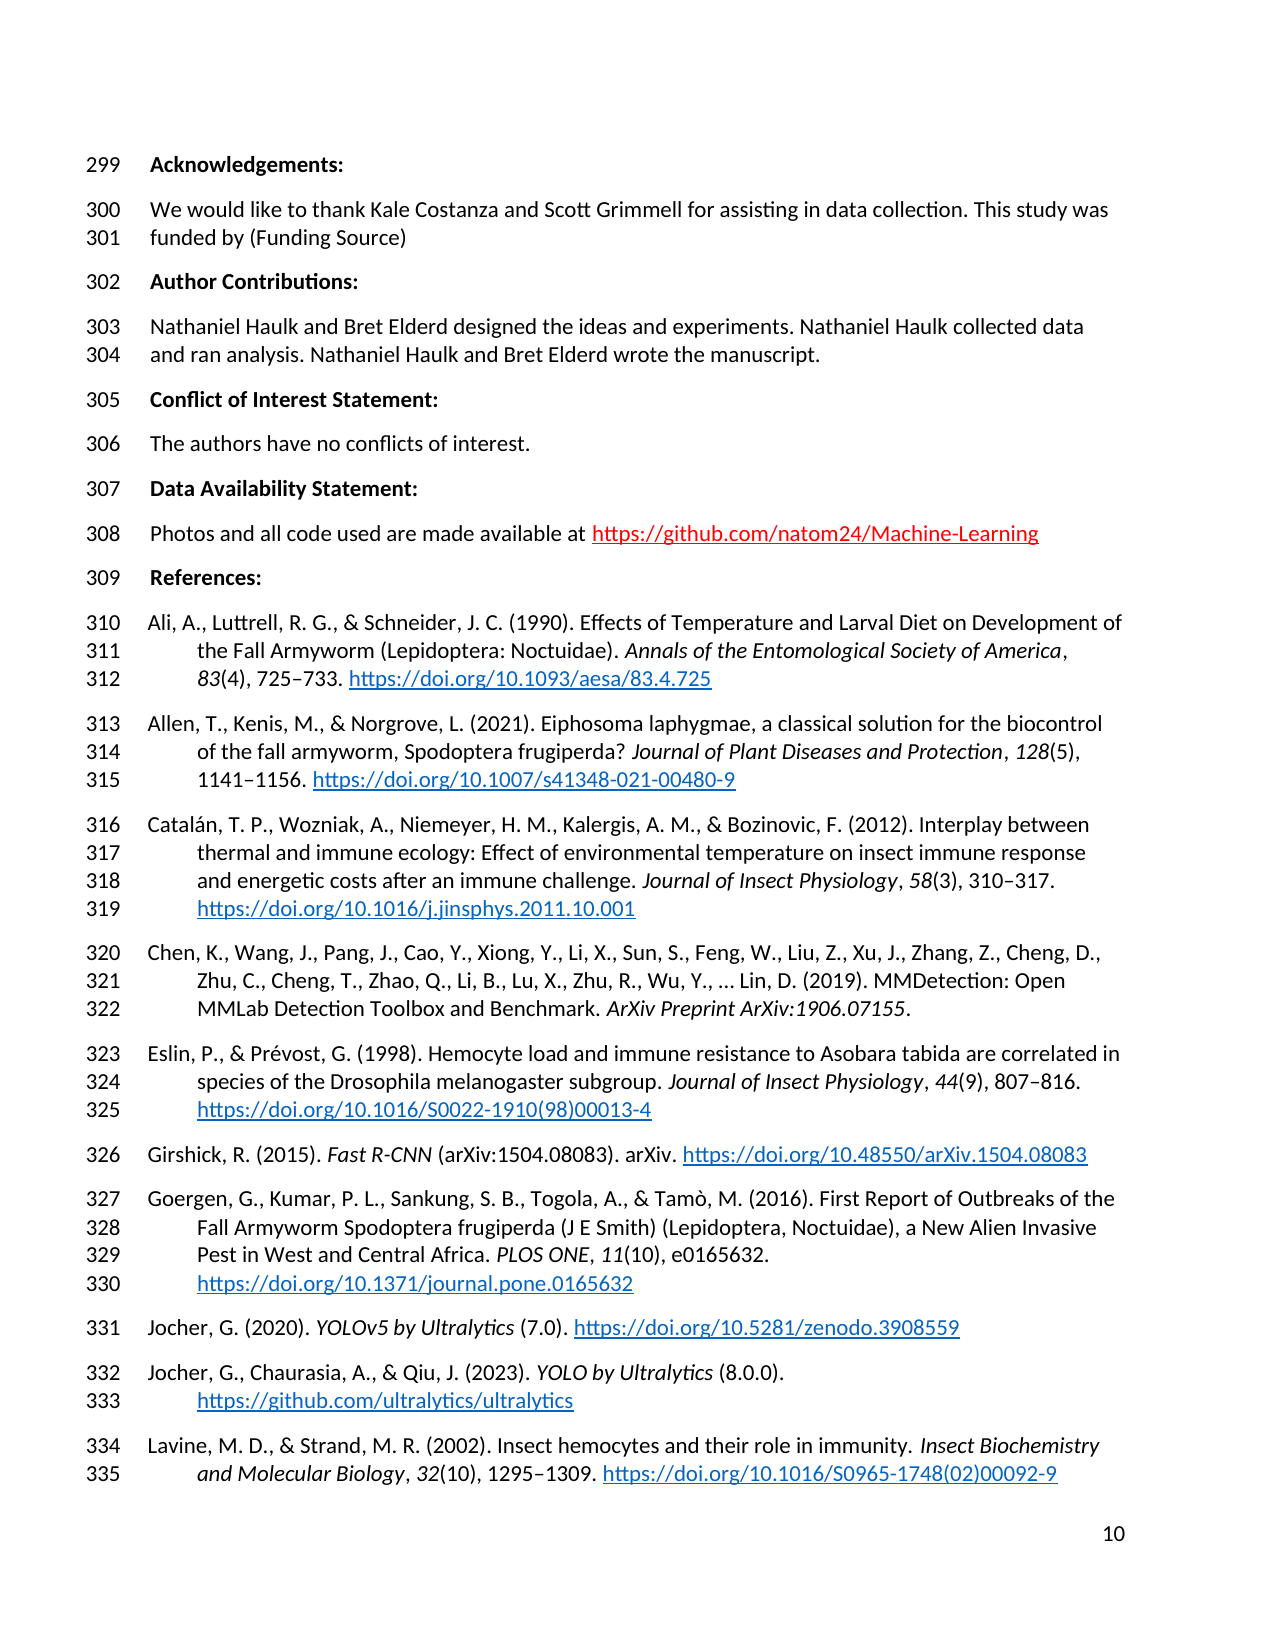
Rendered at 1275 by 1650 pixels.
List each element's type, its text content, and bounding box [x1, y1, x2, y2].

text We would like to thank Kale Costanza and Scott Grimmell for assisting in data collection. This study was funded by (Funding Source) [150, 195, 1125, 251]
text Girshick, R. (2015). Fast R-CNN (arXiv:1504.08083). arXiv. https://doi.org/10.48550/arXiv.1504.08083 [147, 1140, 1125, 1168]
text Nathaniel Haulk and Bret Elderd designed the ideas and experiments. Nathaniel Haulk collected data and ran analysis. Nathaniel Haulk and Bret Elderd wrote the manuscript. [150, 312, 1125, 368]
text Catalán, T. P., Wozniak, A., Niemeyer, H. M., Kalergis, A. M., & Bozinovic, F. (2012). Interplay between thermal and immune ecology: Effect of environmental temperature on insect immune response and energetic costs after an immune challenge. Journal of Insect Physiology, 58(3), 310–317. https://doi.org/10.1016/j.jinsphys.2011.10.001 [147, 810, 1125, 922]
text Eslin, P., & Prévost, G. (1998). Hemocyte load and immune resistance to Asobara tabida are correlated in species of the Drosophila melanogaster subgroup. Journal of Insect Physiology, 44(9), 807–816. https://doi.org/10.1016/S0022-1910(98)00013-4 [147, 1039, 1125, 1123]
text Conflict of Interest Statement: [150, 385, 1125, 413]
text Author Contributions: [150, 267, 1125, 295]
text Jocher, G. (2020). YOLOv5 by Ultralytics (7.0). https://doi.org/10.5281/zenodo.3908559 [147, 1313, 1125, 1341]
text Photos and all code used are made available at https://github.com/natom24/Machine-Learning [150, 519, 1125, 547]
text References: [150, 563, 1125, 592]
text The authors have no conflicts of interest. [150, 429, 1125, 457]
text Chen, K., Wang, J., Pang, J., Cao, Y., Xiong, Y., Li, X., Sun, S., Feng, W., Liu, Z., Xu, J., Zhang, Z., Cheng, D., Zhu, C., Cheng, T., Zhao, Q., Li, B., Lu, X., Zhu, R., Wu, Y., … Lin, D. (2019). MMDetection: Open MMLab Detection Toolbox and Benchmark. ArXiv Preprint ArXiv:1906.07155. [147, 938, 1125, 1022]
text Goergen, G., Kumar, P. L., Sankung, S. B., Togola, A., & Tamò, M. (2016). First Report of Outbreaks of the Fall Armyworm Spodoptera frugiperda (J E Smith) (Lepidoptera, Noctuidae), a New Alien Invasive Pest in West and Central Africa. PLOS ONE, 11(10), e0165632. https://doi.org/10.1371/journal.pone.0165632 [147, 1184, 1125, 1297]
text Ali, A., Luttrell, R. G., & Schneider, J. C. (1990). Effects of Temperature and Larval Diet on Development of the Fall Armyworm (Lepidoptera: Noctuidae). Annals of the Entomological Society of America, 83(4), 725–733. https://doi.org/10.1093/aesa/83.4.725 [147, 608, 1125, 692]
text Acknowledgements: [150, 150, 1125, 178]
text Allen, T., Kenis, M., & Norgrove, L. (2021). Eiphosoma laphygmae, a classical solution for the biocontrol of the fall armyworm, Spodoptera frugiperda? Journal of Plant Diseases and Protection, 128(5), 1141–1156. https://doi.org/10.1007/s41348-021-00480-9 [147, 709, 1125, 793]
text Data Availability Statement: [150, 474, 1125, 502]
text Jocher, G., Chaurasia, A., & Qiu, J. (2023). YOLO by Ultralytics (8.0.0). https://github.com/ultralytics/ultralytics [147, 1358, 1125, 1414]
